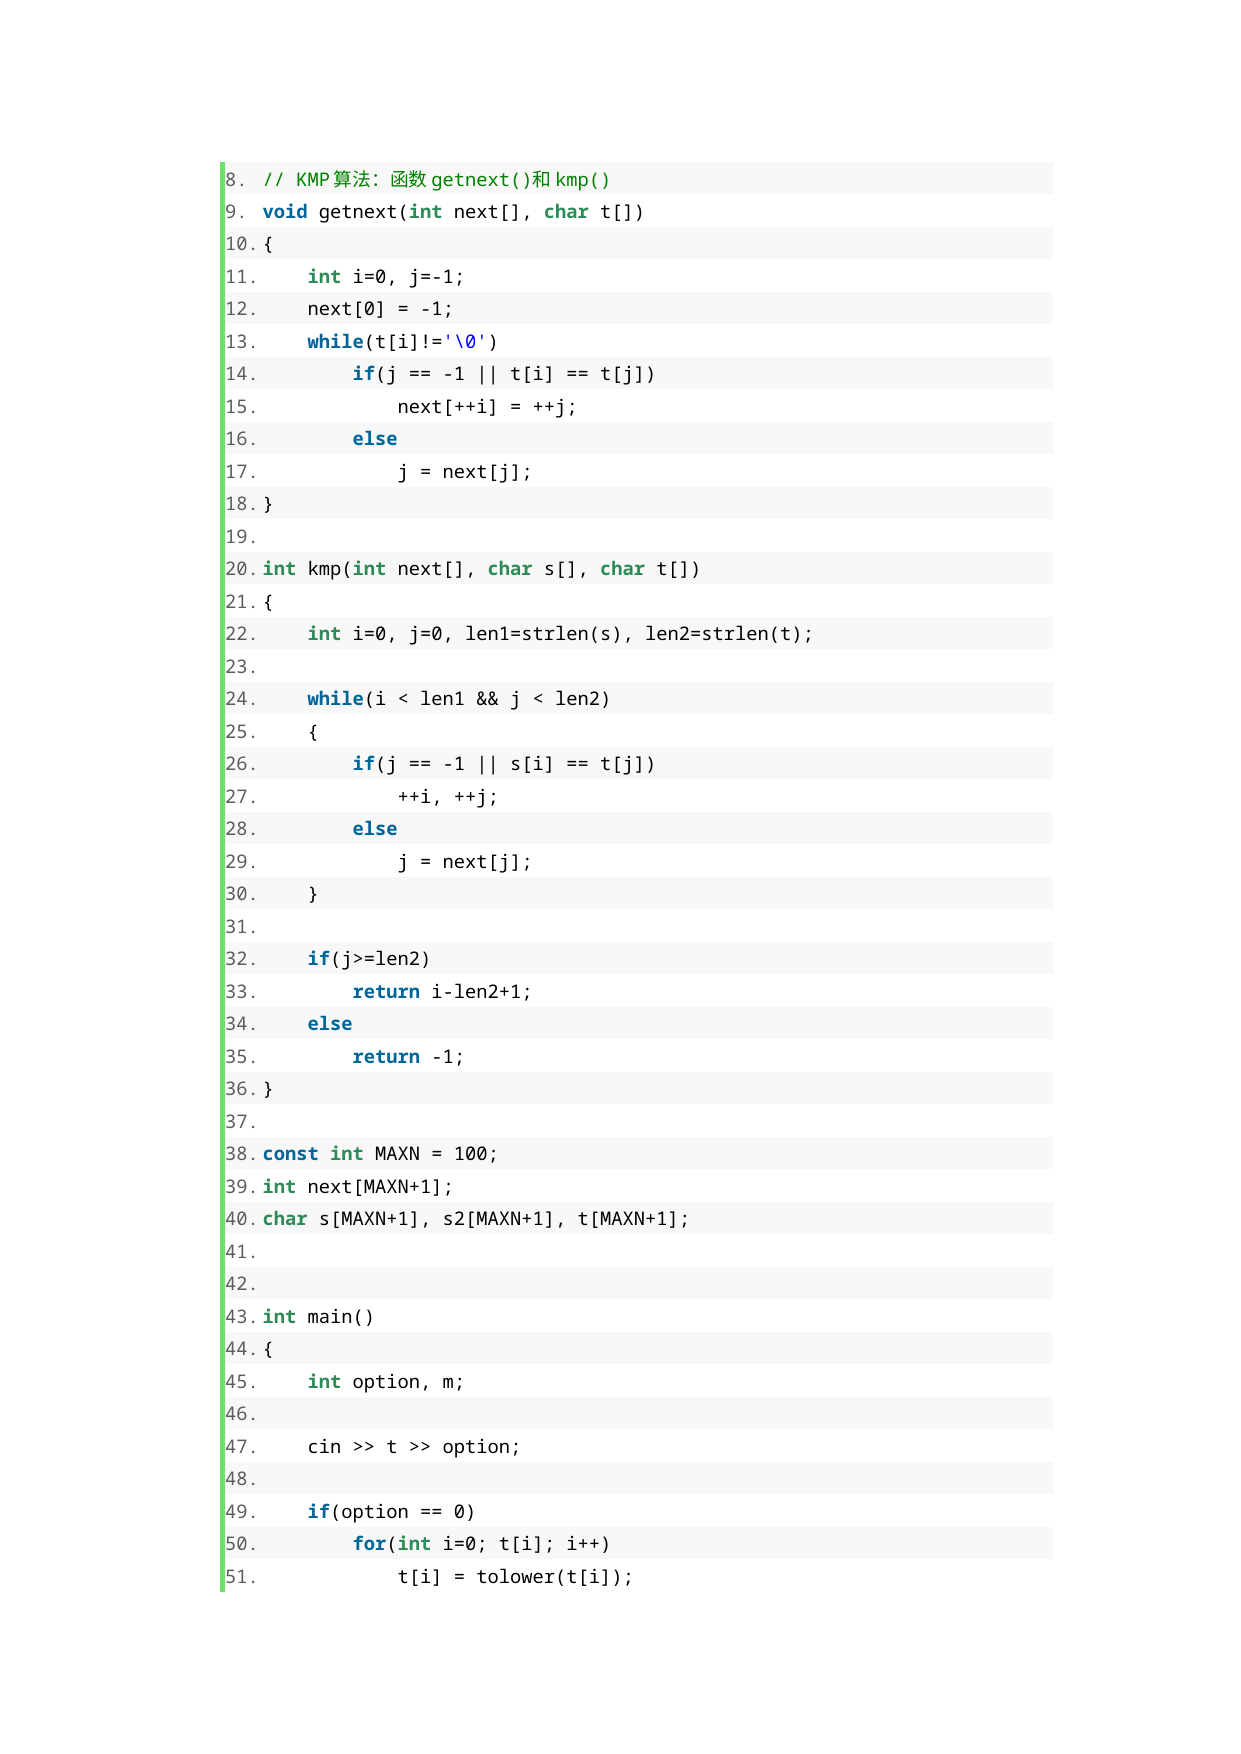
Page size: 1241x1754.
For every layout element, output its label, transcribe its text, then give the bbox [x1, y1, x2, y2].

list j = next[j]; [225, 454, 1053, 487]
list t[i] = tolower(t[i]); [225, 1559, 1053, 1592]
list } [225, 487, 1053, 519]
list // KMP算法：函数getnext()和kmp() [225, 162, 1053, 194]
list const int MAXN = 100; [225, 1137, 1053, 1169]
list else [225, 422, 1053, 454]
list void getnext(int next[], char t[]) [225, 194, 1053, 227]
list char s[MAXN+1], s2[MAXN+1], t[MAXN+1]; [225, 1202, 1053, 1234]
list { [225, 1332, 1053, 1364]
list { [225, 714, 1053, 747]
list j = next[j]; [225, 844, 1053, 877]
list if(j>=len2) [225, 942, 1053, 974]
list for(int i=0; t[i]; i++) [225, 1527, 1053, 1559]
list if(j == -1 || s[i] == t[j]) [225, 747, 1053, 779]
list } [225, 877, 1053, 909]
list else [225, 1007, 1053, 1039]
list int next[MAXN+1]; [225, 1169, 1053, 1202]
list return i-len2+1; [225, 974, 1053, 1007]
list return -1; [225, 1039, 1053, 1072]
list else [225, 812, 1053, 844]
list next[++i] = ++j; [225, 389, 1053, 422]
list { [225, 584, 1053, 617]
list int i=0, j=-1; [225, 259, 1053, 292]
list if(option == 0) [225, 1494, 1053, 1527]
list ++i, ++j; [225, 779, 1053, 812]
list { [225, 227, 1053, 259]
list next[0] = -1; [225, 292, 1053, 324]
list while(i < len1 && j < len2) [225, 682, 1053, 714]
list while(t[i]!='\0') [225, 324, 1053, 357]
list int i=0, j=0, len1=strlen(s), len2=strlen(t); [225, 617, 1053, 649]
list int kmp(int next[], char s[], char t[]) [225, 552, 1053, 584]
list cin >> t >> option; [225, 1429, 1053, 1462]
list int option, m; [225, 1364, 1053, 1397]
list if(j == -1 || t[i] == t[j]) [225, 357, 1053, 389]
list int main() [225, 1299, 1053, 1332]
list } [225, 1072, 1053, 1104]
